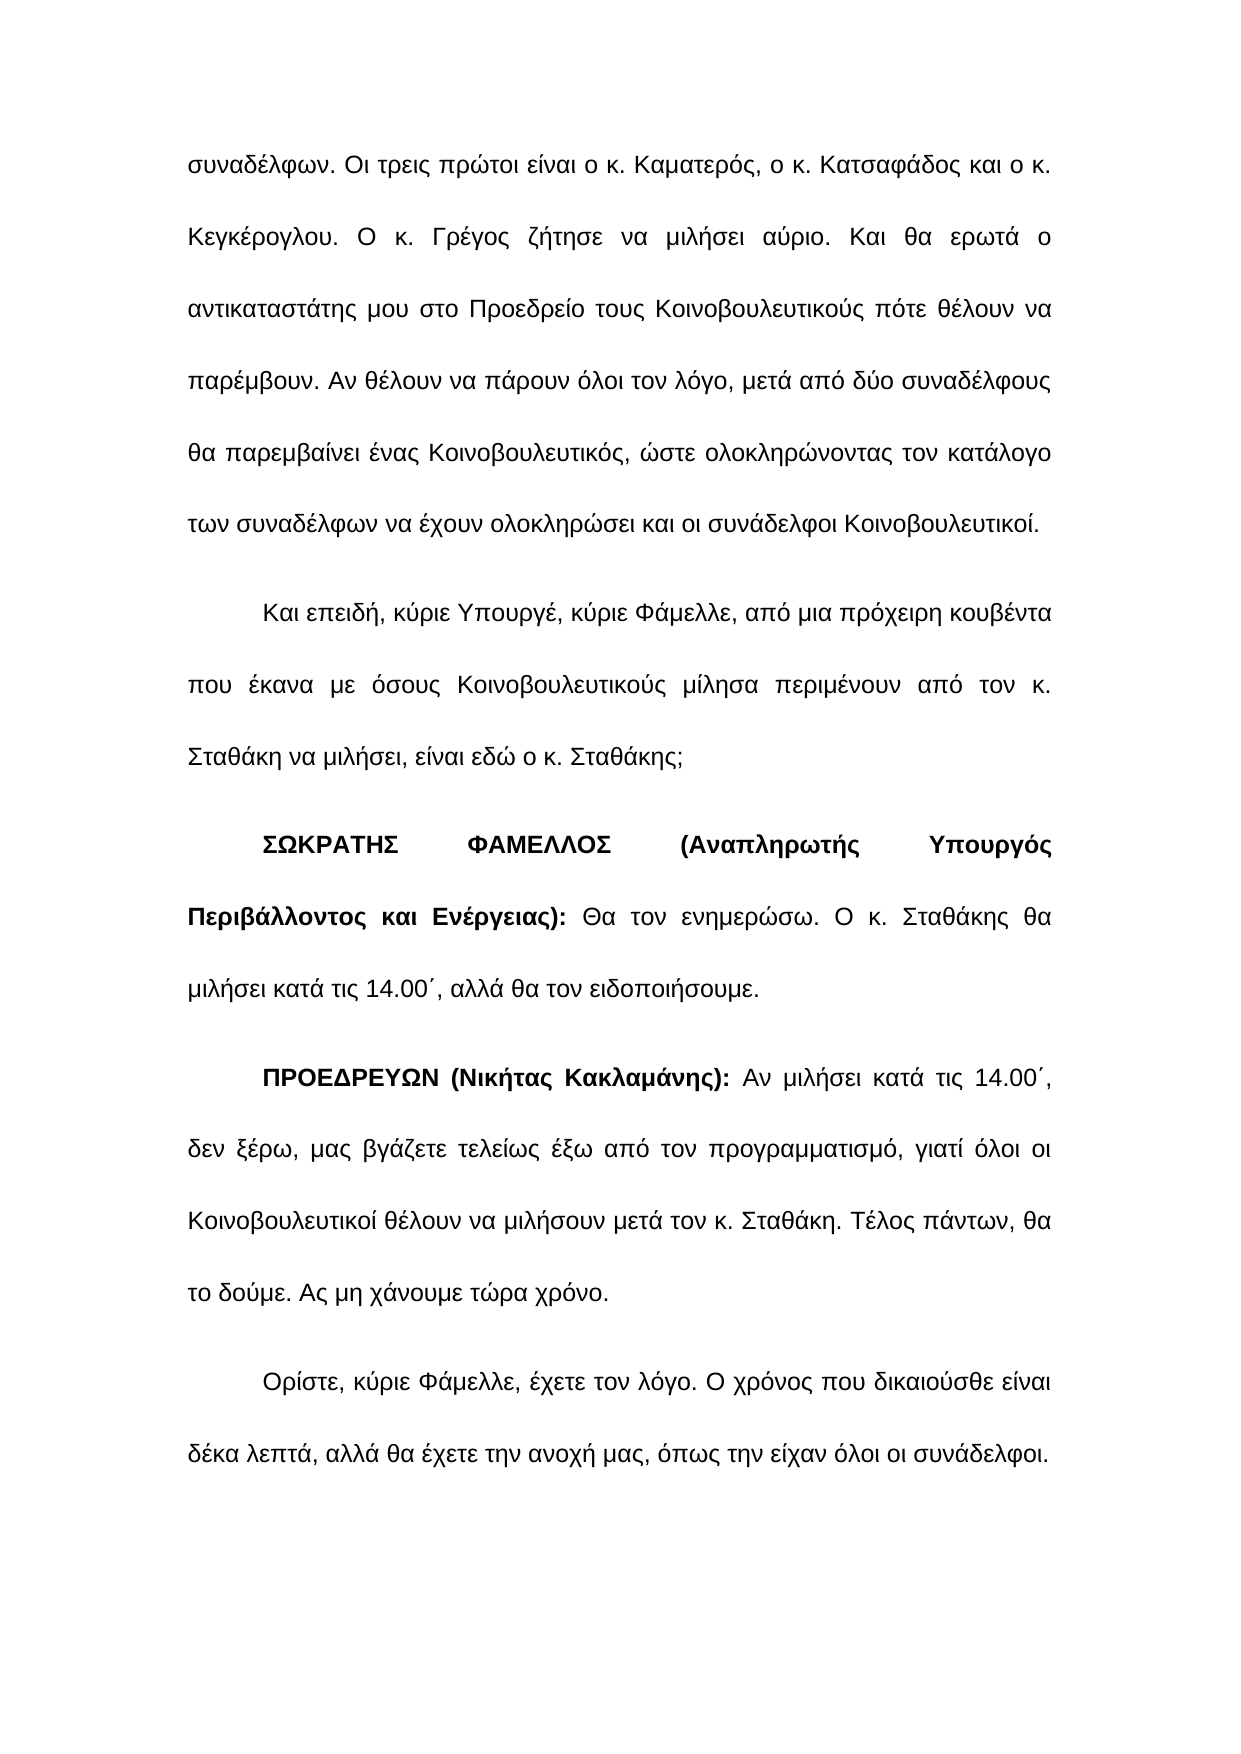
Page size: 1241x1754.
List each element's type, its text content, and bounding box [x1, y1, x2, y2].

text Ορίστε, κύριε Φάμελλε, έχετε τον λόγο. Ο χρόνος που δικαιούσθε είναι δέκα λεπτά, αλλά θα έχετε την ανοχή μας, όπως την είχαν όλοι οι συνάδελφοι. [187, 1367, 1053, 1467]
text Και επειδή, κύριε Υπουργέ, κύριε Φάμελλε, από μια πρόχειρη κουβέντα που έκανα με όσους Κοινοβουλευτικούς μίλησα περιμένουν από τον κ. Σταθάκη να μιλήσει, είναι εδώ ο κ. Σταθάκης; [187, 598, 1053, 770]
text ΠΡΟΕΔΡΕΥΩΝ (Νικήτας Κακλαμάνης): Αν μιλήσει κατά τις 14.00΄, δεν ξέρω, μας βγάζετε τελείως έξω από τον προγραμματισμό, γιατί όλοι οι Κοινοβουλευτικοί θέλουν να μιλήσουν μετά τον κ. Σταθάκη. Τέλος πάντων, θα το δούμε. Ας μη χάνουμε τώρα χρόνο. [187, 1062, 1053, 1307]
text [187, 150, 1053, 538]
text ΣΩΚΡΑΤΗΣ ΦΑΜΕΛΛΟΣ (Αναπληρωτής Υπουργός Περιβάλλοντος και Ενέργειας): Θα τον ενημερώσω. Ο κ. Σταθάκης θα μιλήσει κατά τις 14.00΄, αλλά θα τον ειδοποιήσουμε. [187, 830, 1053, 1003]
